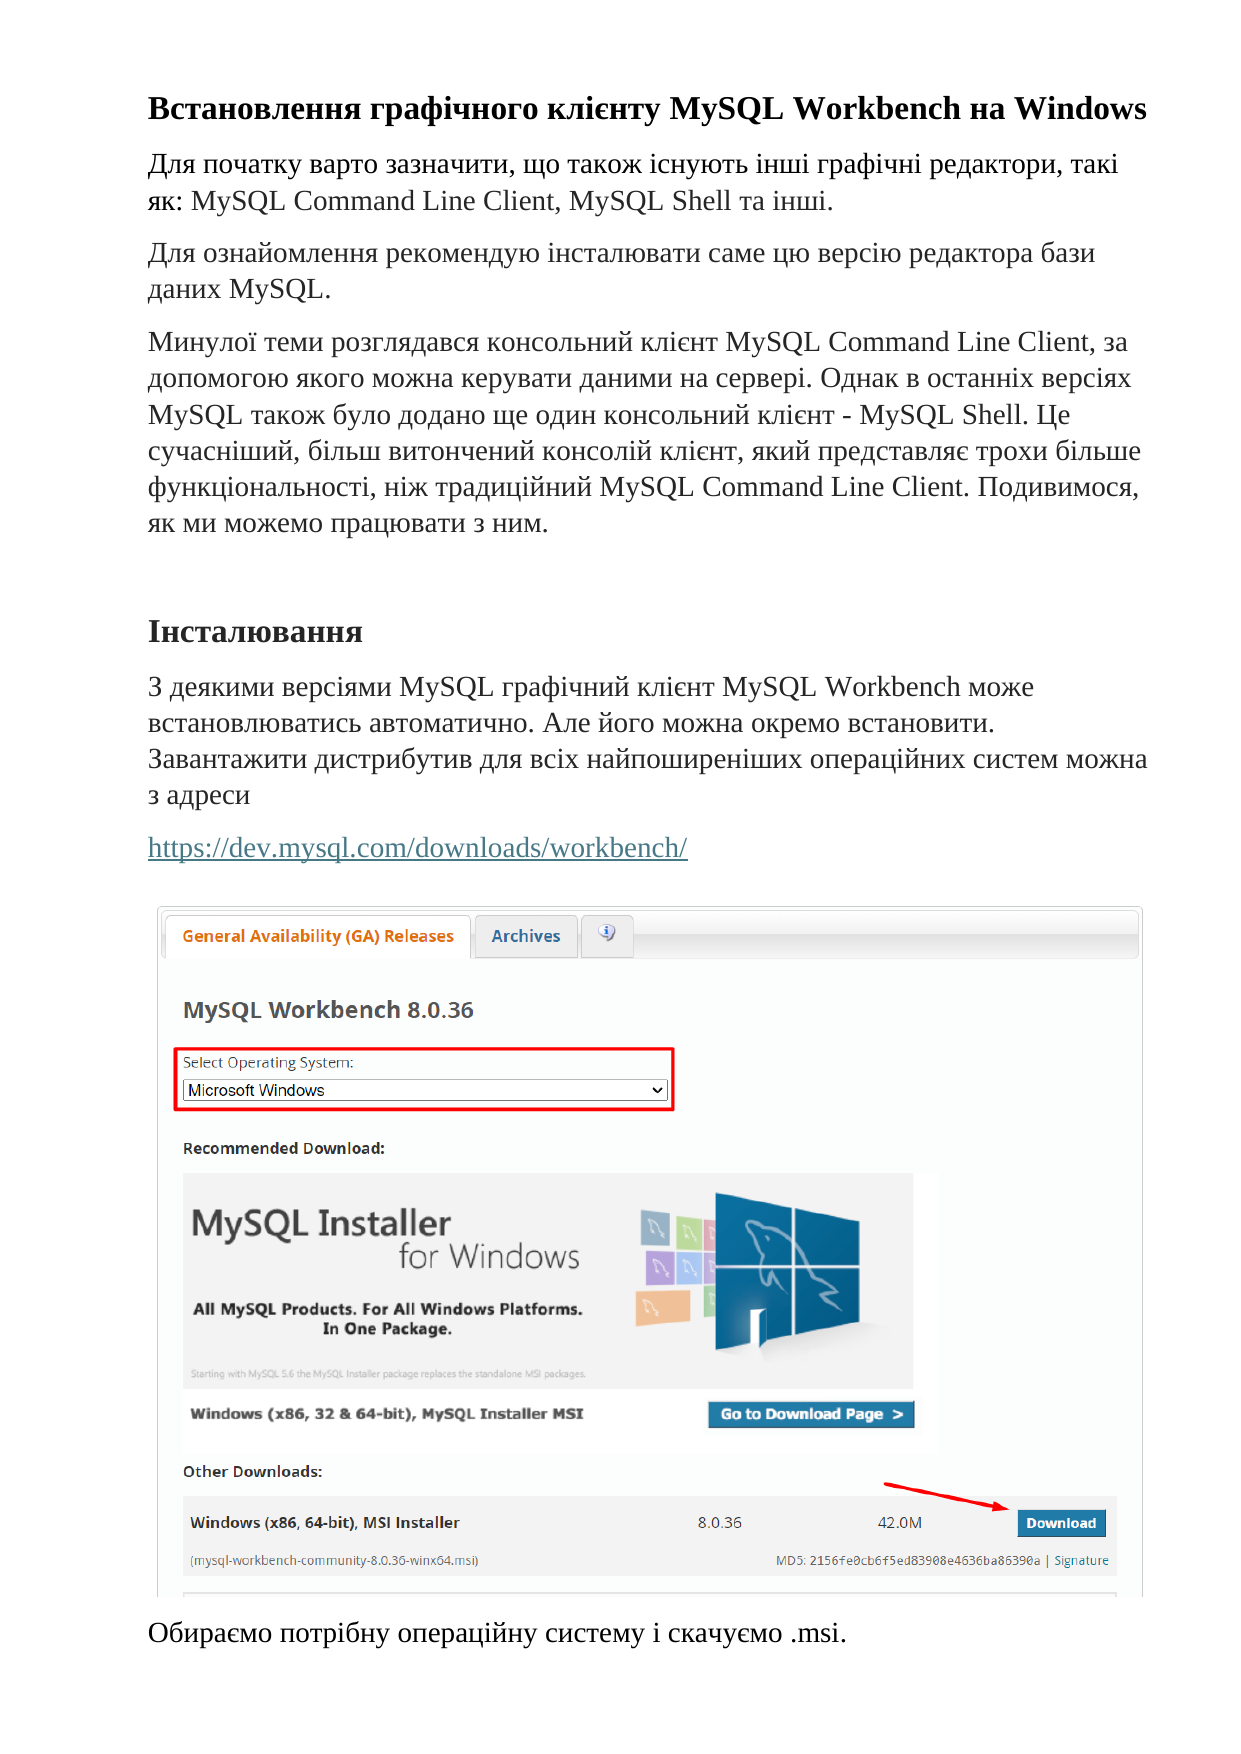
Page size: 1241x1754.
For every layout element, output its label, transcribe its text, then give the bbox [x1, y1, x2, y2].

text Інсталювання [148, 611, 1152, 649]
text Обираємо потрібну операційну систему і скачуємо .msi. [148, 1615, 1152, 1649]
text Для ознайомлення рекомендую інсталювати саме цю версію редактора бази даних MySQL. [148, 236, 1152, 305]
text Для початку варто зазначити, що також існують інші графічні редактори, такі як: MySQL Command Line Client, MySQL Shell та інші. [148, 147, 1152, 216]
text Встановлення графічного клієнту MySQL Workbench на Windows [148, 88, 1152, 127]
text Минулої теми розглядався консольний клієнт MySQL Command Line Client, за допомогою якого можна керувати даними на сервері. Однак в останніх версіях MySQL також було додано ще один консольний клієнт - MySQL Shell. Це сучасніший, більш витончений консолій клієнт, який представляє трохи більше функціональності, ніж традиційний MySQL Command Line Client. Подивимося, як ми можемо працювати з ним. [148, 324, 1152, 539]
text https://dev.mysql.com/downloads/workbench/ [148, 830, 1152, 864]
text З деякими версіями MySQL графічний клієнт MySQL Workbench може встановлюватись автоматично. Але його можна окремо встановити. Завантажити дистрибутив для всіх найпоширеніших операційних систем можна з адреси [148, 669, 1152, 811]
picture [147, 882, 1152, 1597]
